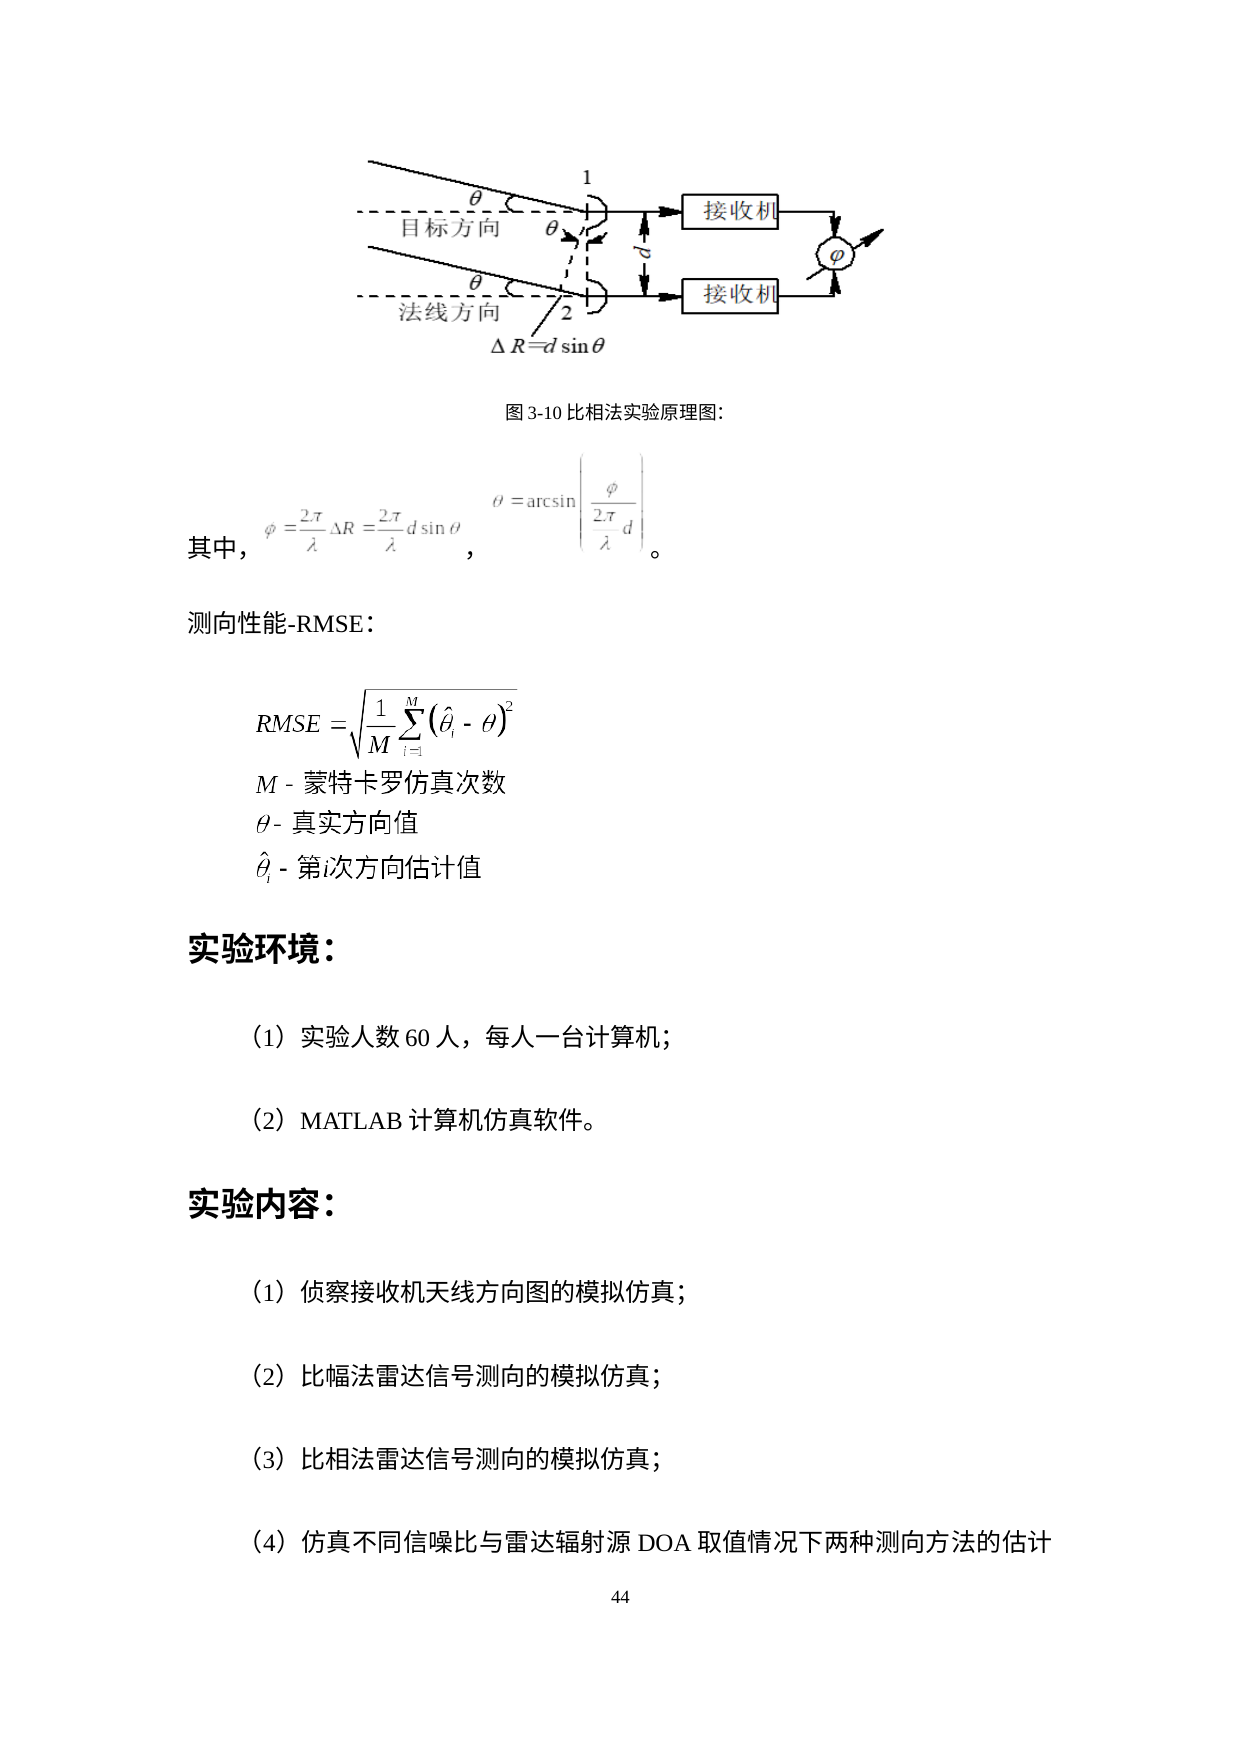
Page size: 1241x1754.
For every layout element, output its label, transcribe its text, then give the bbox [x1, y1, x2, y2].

text 实验环境： [187, 914, 1053, 979]
text （2）比幅法雷达信号测向的模拟仿真； [187, 1342, 1053, 1407]
text （1）实验人数60人，每人一台计算机； [187, 1003, 1053, 1068]
text 图3-10 比相法实验原理图： [187, 395, 1053, 427]
picture [343, 153, 897, 368]
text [187, 1508, 1053, 1573]
text （3）比相法雷达信号测向的模拟仿真； [187, 1425, 1053, 1490]
text 测向性能-RMSE： [187, 589, 1053, 654]
text （1）侦察接收机天线方向图的模拟仿真； [187, 1258, 1053, 1323]
text （2）MATLAB计算机仿真软件。 [187, 1086, 1053, 1151]
text 实验内容： [187, 1169, 1053, 1234]
text 其中，，。 [187, 441, 1053, 571]
